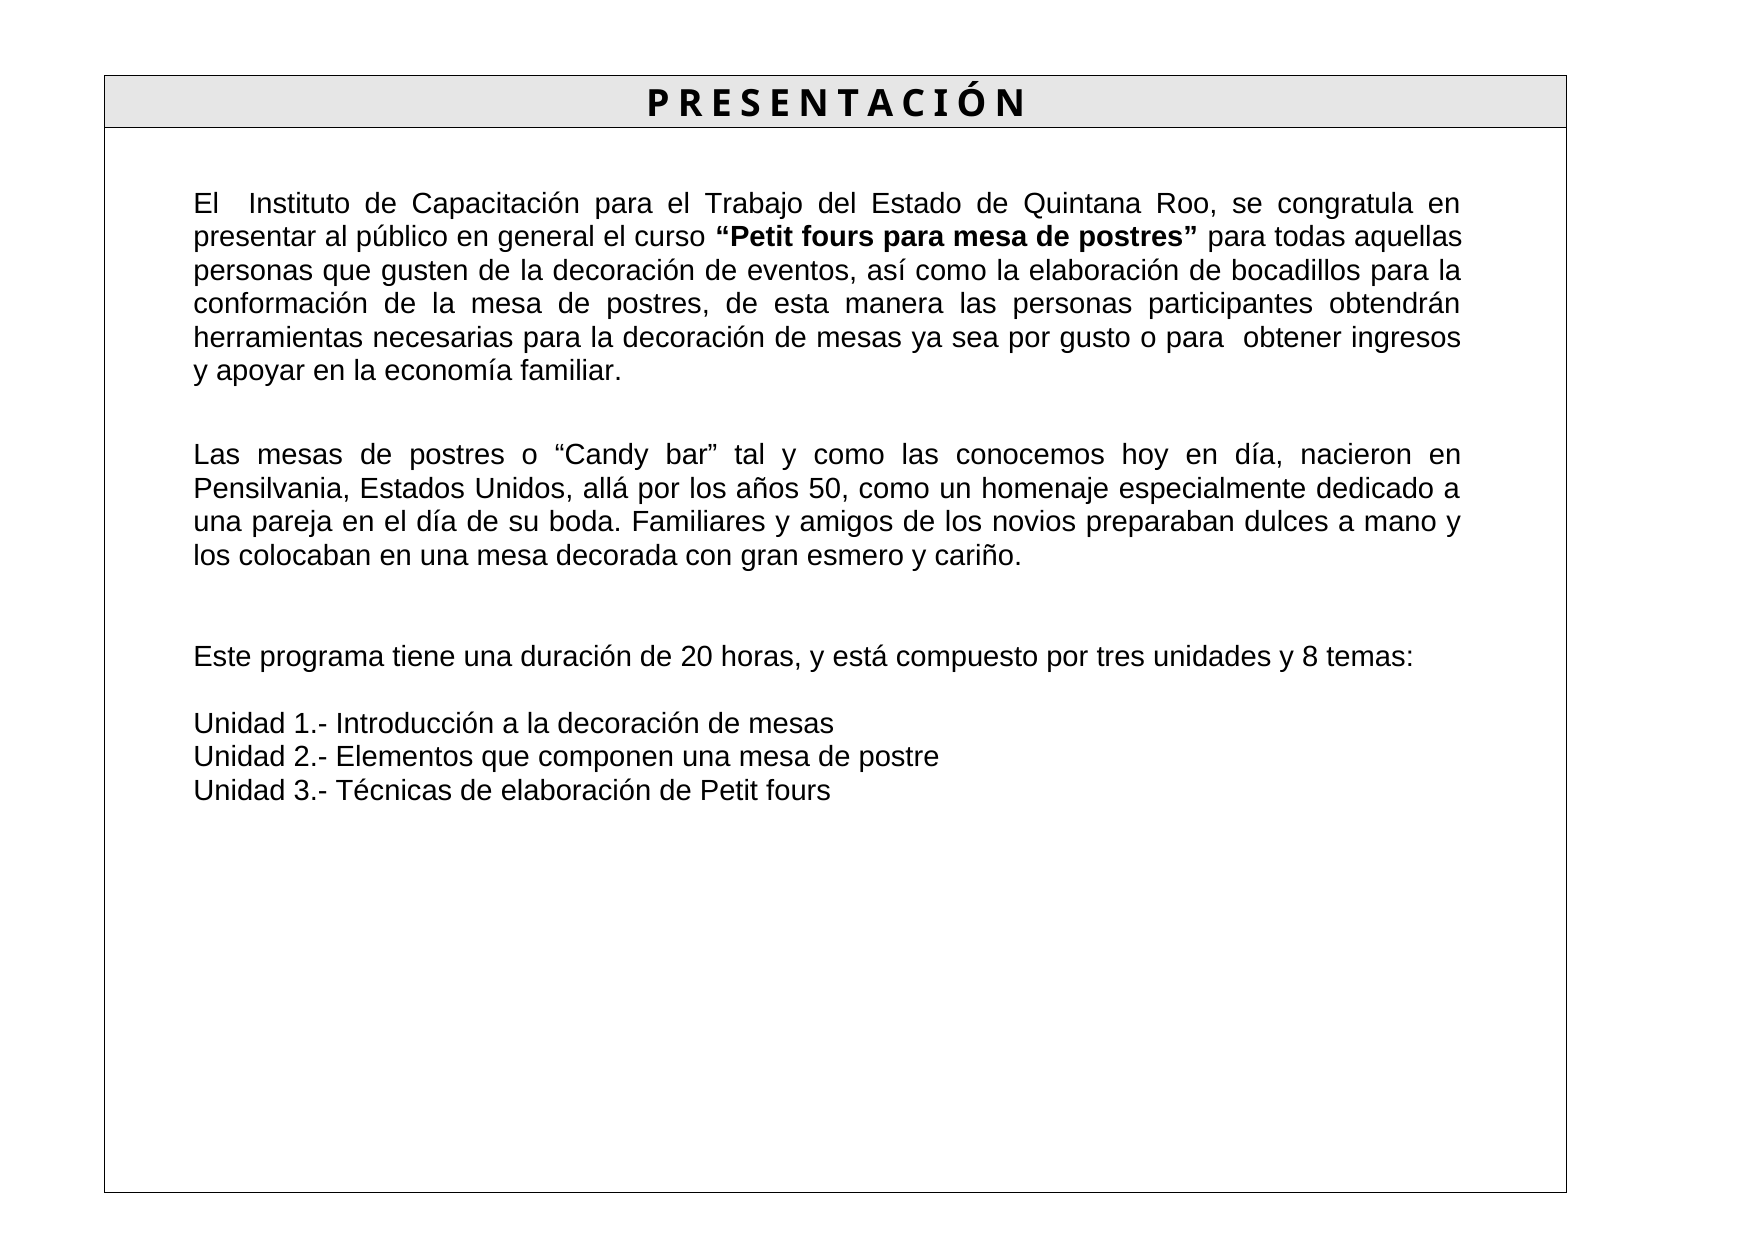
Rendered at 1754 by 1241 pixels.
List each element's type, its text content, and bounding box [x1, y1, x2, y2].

table_header PRESENTACIÓN [105, 76, 1566, 127]
table_cell El Instituto de Capacitación para el Trabajo del Estado de Quintana Roo, se congratula en presentar al público en general el curso “Petit fours para mesa de postres” para todas aquellas personas que gusten de la decoración de eventos, así como la elaboración de bocadillos para la conformación de la mesa de postres, de esta manera las personas participantes obtendrán herramientas necesarias para la decoración de mesas ya sea por gusto o para obtener ingresos y apoyar en la economía familiar. Las mesas de postres o “Candy bar” tal y como las conocemos hoy en día, nacieron en Pensilvania, Estados Unidos, allá por los años 50, como un homenaje especialmente dedicado a una pareja en el día de su boda. Familiares y amigos de los novios preparaban dulces a mano y los colocaban en una mesa decorada con gran esmero y cariño. Este programa tiene una duración de 20 horas, y está compuesto por tres unidades y 8 temas: Unidad 1.- Introducción a la decoración de mesas Unidad 2.- Elementos que componen una mesa de postre Unidad 3.- Técnicas de elaboración de Petit fours [105, 128, 1566, 1192]
